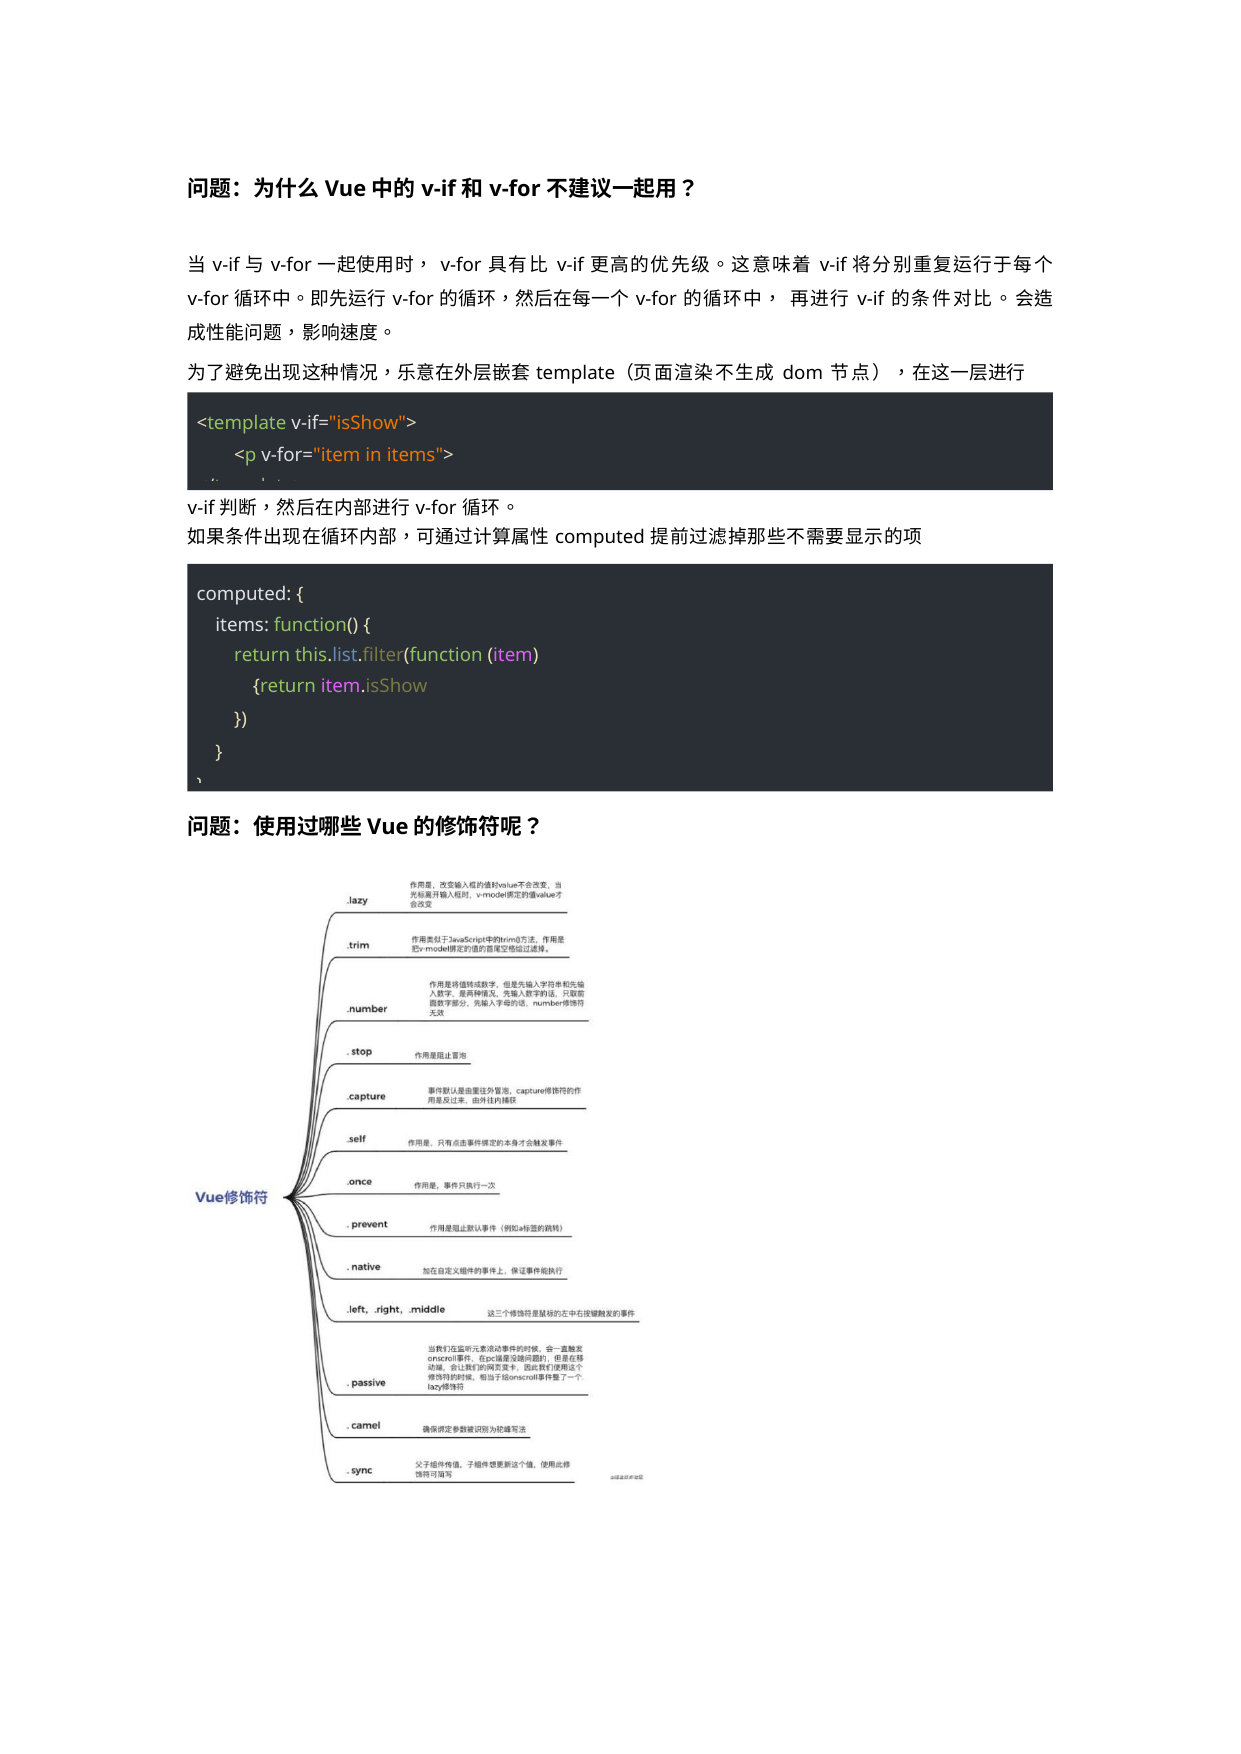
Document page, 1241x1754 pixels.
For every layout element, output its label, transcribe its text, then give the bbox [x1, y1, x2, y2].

text v-if 判断，然后在内部进行 v-for 循环。 [187, 390, 1084, 520]
subtitle 问题：为什么 Vue 中的 v-if 和 v-for 不建议一起用？ [187, 171, 1084, 203]
picture [189, 881, 647, 1484]
text 当 v-if 与 v-for 一起使用时， v-for 具有比 v-if 更高的优先级。这意味着 v-if 将分别重复运行于每个 v-for 循环中。即先运行 v-for 的循环，然后在每一个 v-for 的循环中， 再进行 v-if 的条件对比。会造成性能问题，影响速度。 [187, 251, 1053, 344]
text 为了避免出现这种情况，乐意在外层嵌套 template（页面渲染不生成 dom 节点），在这一层进行 [187, 353, 1084, 386]
text 如果条件出现在循环内部，可通过计算属性 computed 提前过滤掉那些不需要显示的项 [187, 524, 1084, 549]
subtitle 问题：使用过哪些Vue的修饰符呢？ [187, 567, 1084, 841]
